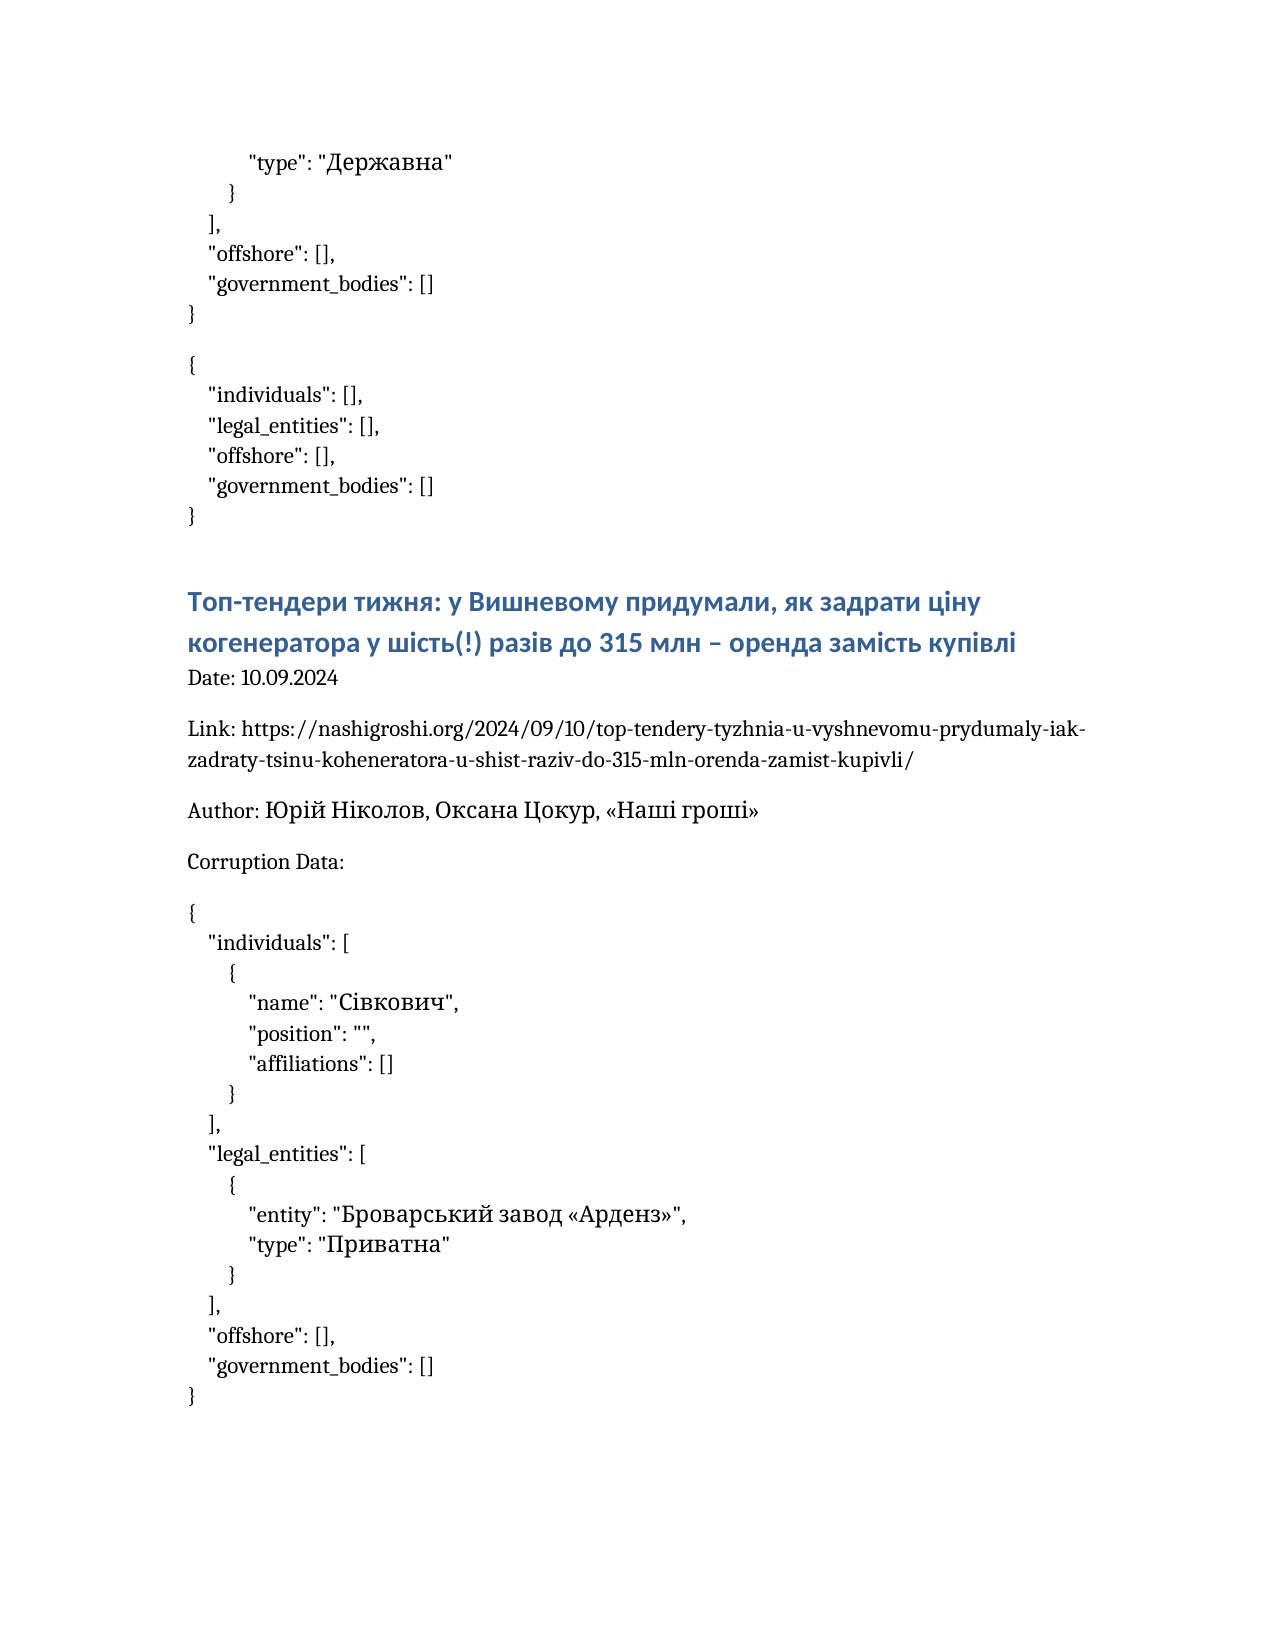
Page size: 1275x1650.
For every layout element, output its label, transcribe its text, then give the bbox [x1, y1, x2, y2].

text { "individuals": [], "legal_entities": [], "offshore": [], "government_bodies": [] } [187, 352, 1087, 529]
subtitle Топ-тендери тижня: у Вишневому придумали, як задрати ціну когенератора у шість(!) разів до 315 млн – оренда замість купівлі [187, 583, 1087, 660]
text Corruption Data: [187, 848, 1087, 875]
text Date: 10.09.2024 [187, 665, 1087, 692]
text Author: Юрій Ніколов, Оксана Цокур, «Наші гроші» [187, 797, 1087, 824]
text Link: https://nashigroshi.org/2024/09/10/top-tendery-tyzhnia-u-vyshnevomu-prydumaly-iak-zadraty-tsinu-koheneratora-u-shist-raziv-do-315-mln-orenda-zamist-kupivli/ [187, 716, 1087, 773]
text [187, 150, 1087, 327]
text { "individuals": [ { "name": "Сівкович", "position": "", "affiliations": [] } ], "legal_entities": [ { "entity": "Броварський завод «Арденз»", "type": "Приватна" } ], "offshore": [], "government_bodies": [] } [187, 899, 1087, 1409]
